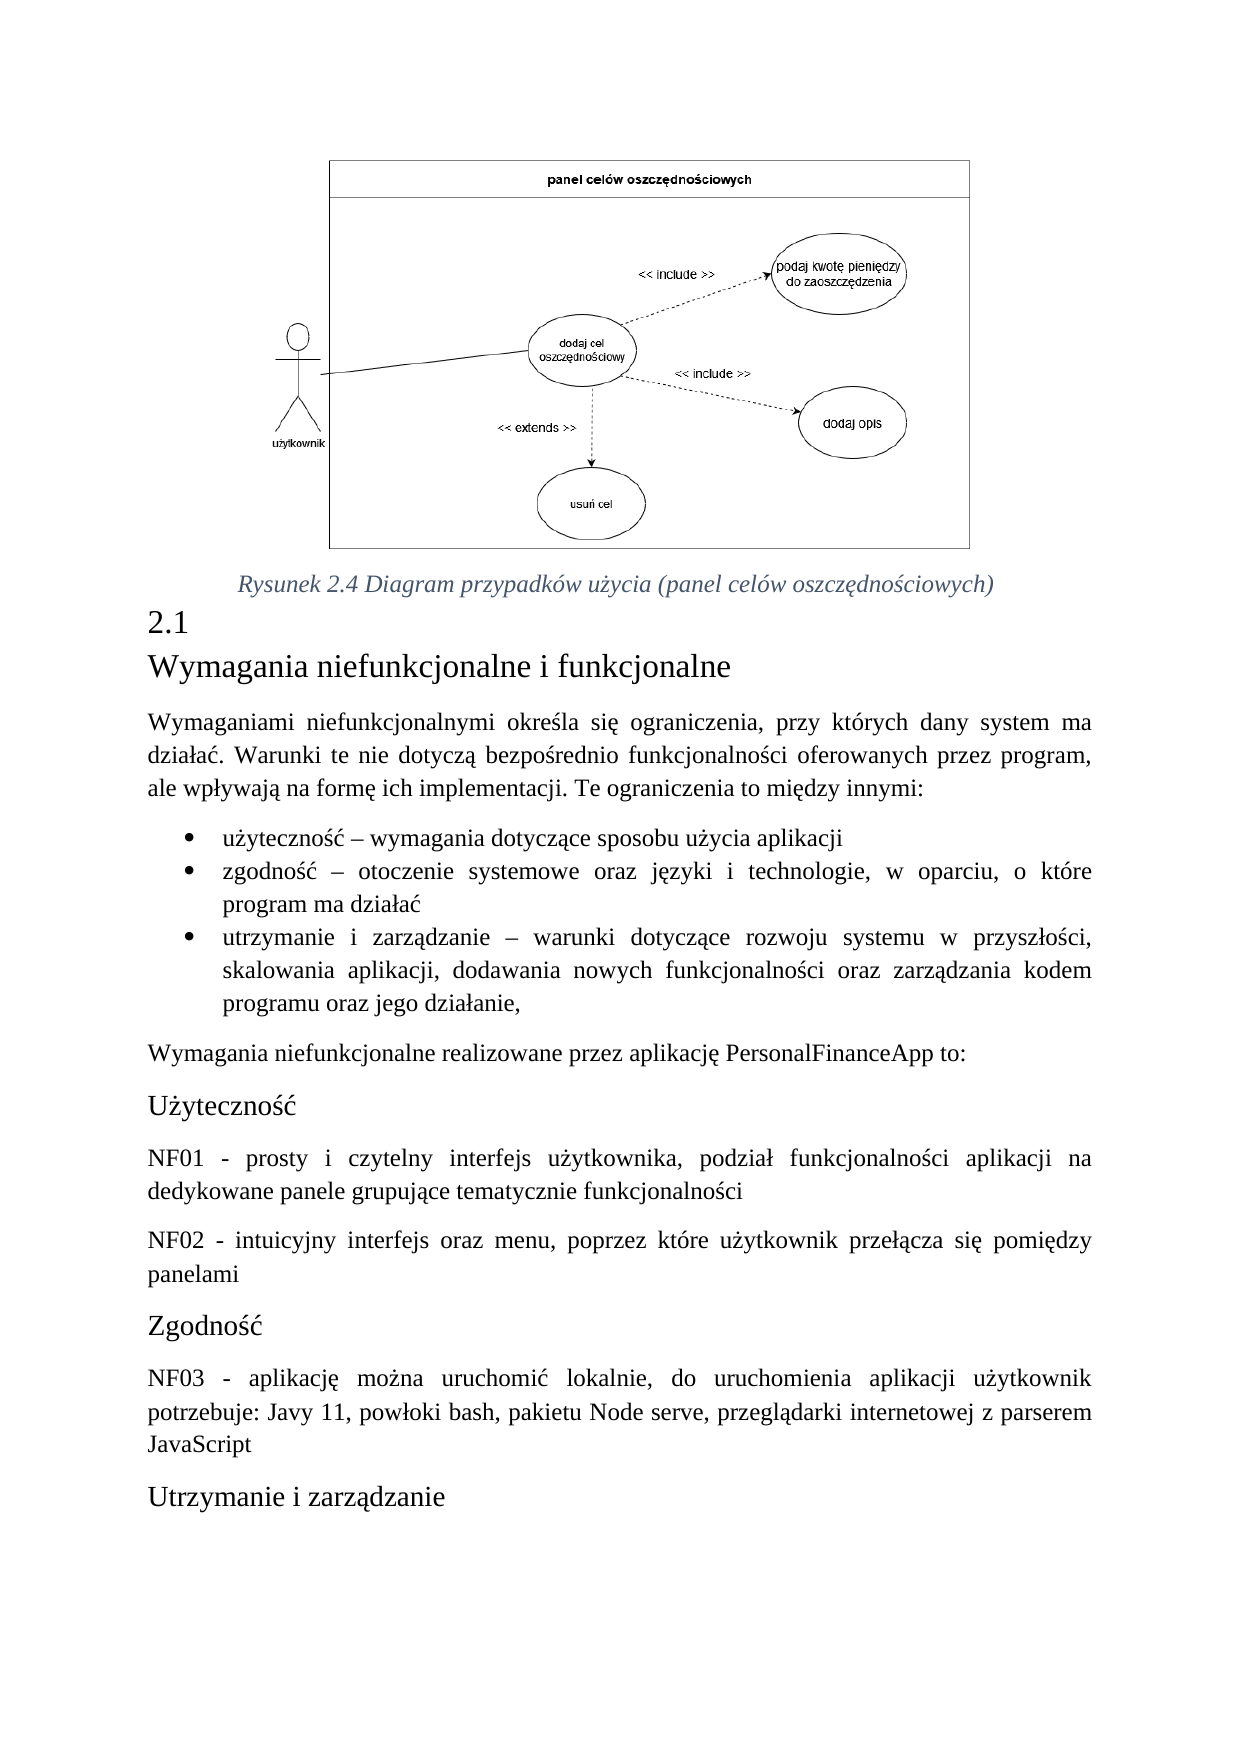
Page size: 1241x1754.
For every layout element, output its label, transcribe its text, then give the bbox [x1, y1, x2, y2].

picture [262, 151, 974, 554]
list użyteczność – wymagania dotyczące sposobu użycia aplikacji [185, 823, 1093, 852]
text NF01 - prosty i czytelny interfejs użytkownika, podział funkcjonalności aplikacji na dedykowane panele grupujące tematycznie funkcjonalności [147, 1143, 1093, 1205]
text Utrzymanie i zarządzanie [147, 1479, 1093, 1513]
text NF03 - aplikację można uruchomić lokalnie, do uruchomienia aplikacji użytkownik potrzebuje: Javy 11, powłoki bash, pakietu Node serve, przeglądarki internetowej z parserem JavaScript [147, 1363, 1093, 1458]
text Zgodność [147, 1308, 1093, 1342]
text Użyteczność [147, 1088, 1093, 1121]
text NF02 - intuicyjny interfejs oraz menu, poprzez które użytkownik przełącza się pomiędzy panelami [147, 1226, 1093, 1287]
list zgodność – otoczenie systemowe oraz języki i technologie, w oparciu, o które program ma działać [185, 856, 1093, 918]
text Wymaganiami niefunkcjonalnymi określa się ograniczenia, przy których dany system ma działać. Warunki te nie dotyczą bezpośrednio funkcjonalności oferowanych przez program, ale wpływają na formę ich implementacji. Te ograniczenia to między innymi: [147, 707, 1093, 802]
text Wymagania niefunkcjonalne realizowane przez aplikację PersonalFinanceApp to: [147, 1038, 1093, 1067]
text 2.1 Wymagania niefunkcjonalne i funkcjonalne [147, 603, 1093, 685]
list utrzymanie i zarządzanie – warunki dotyczące rozwoju systemu w przyszłości, skalowania aplikacji, dodawania nowych funkcjonalności oraz zarządzania kodem programu oraz jego działanie, [185, 922, 1093, 1017]
